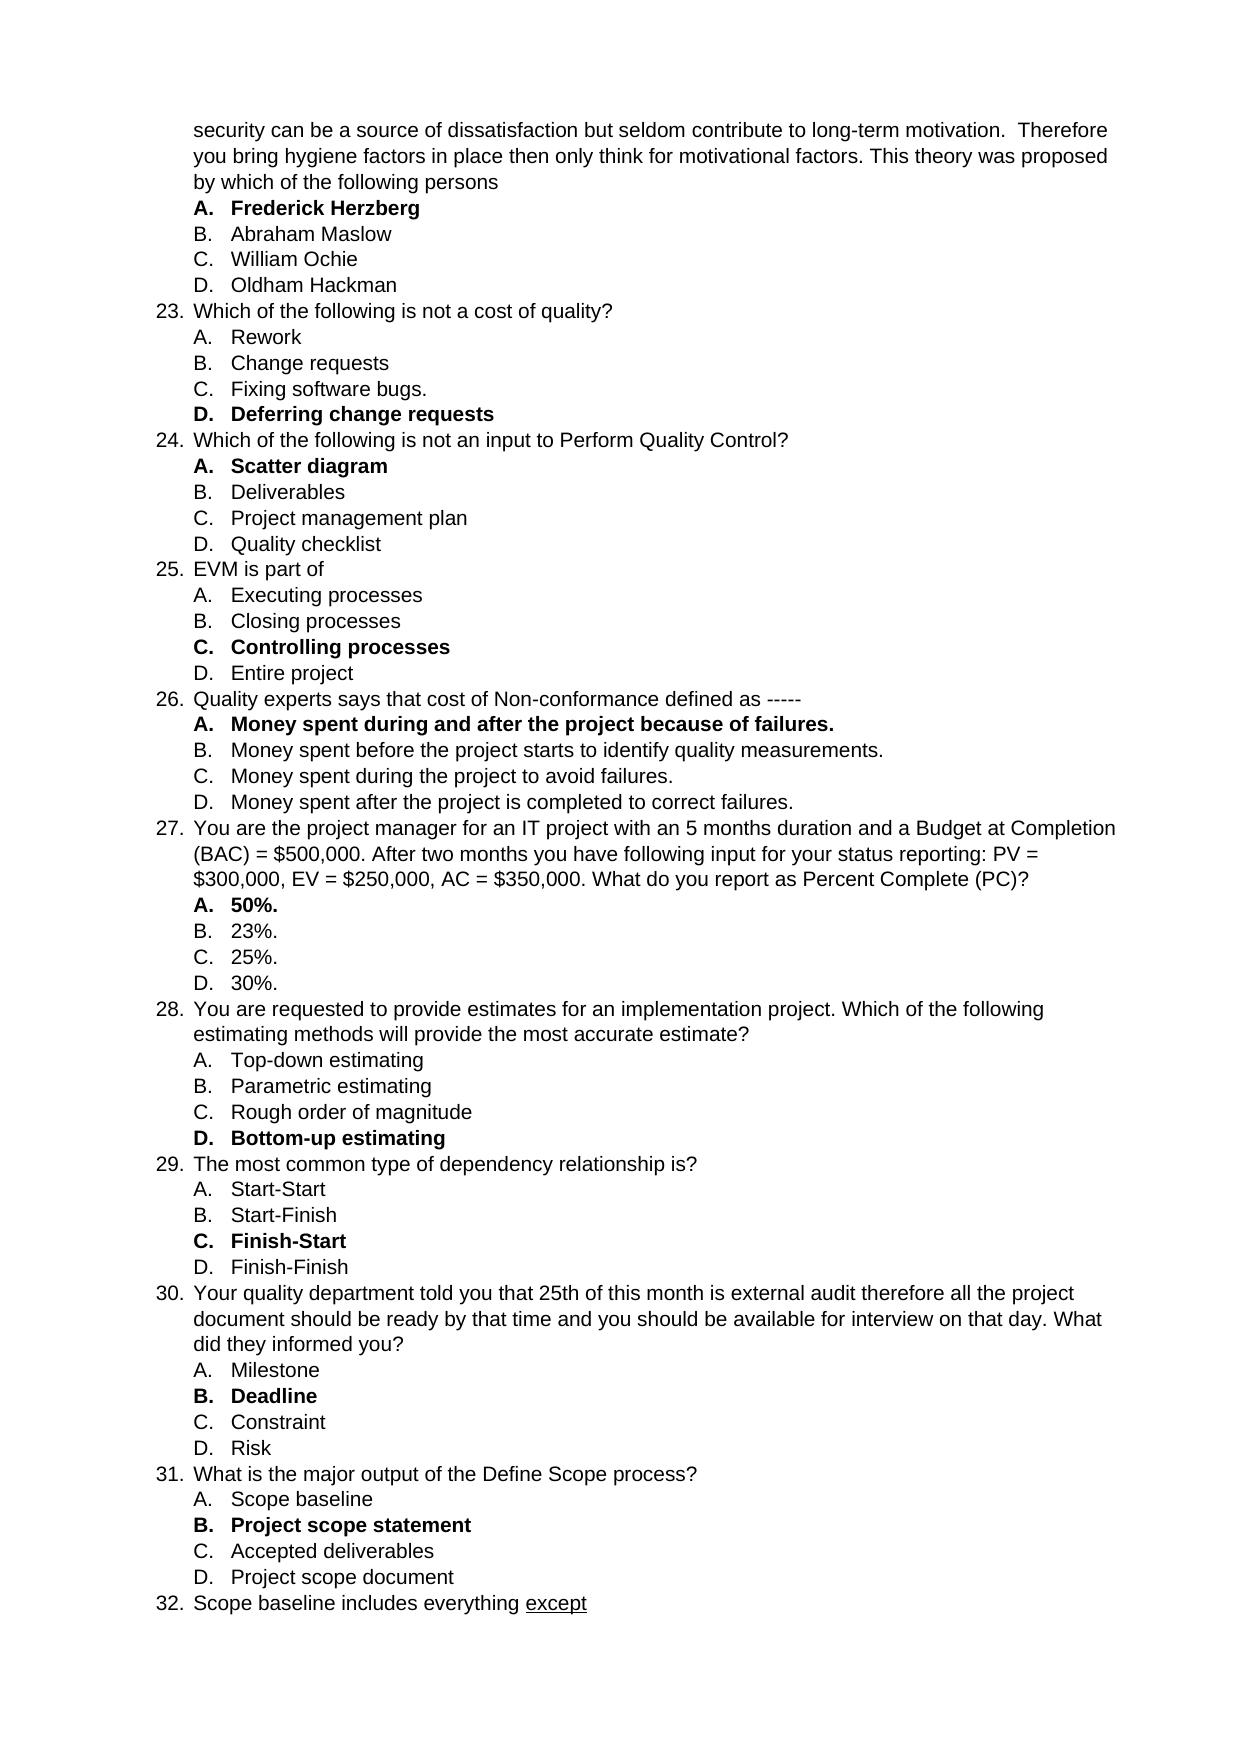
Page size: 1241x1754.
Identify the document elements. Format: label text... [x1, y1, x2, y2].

list Scope baseline [193, 1487, 1122, 1511]
list Money spent after the project is completed to correct failures. [193, 790, 1122, 814]
list Quality checklist [193, 531, 1122, 555]
list Top-down estimating [193, 1048, 1122, 1072]
list Frederick Herzberg [193, 196, 1122, 219]
list Money spent during the project to avoid failures. [193, 764, 1122, 788]
list Deadline [193, 1384, 1122, 1408]
list Rework [193, 325, 1122, 349]
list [156, 118, 1122, 194]
list Entire project [193, 661, 1122, 684]
list 30%. [193, 971, 1122, 994]
list Bottom-up estimating [193, 1126, 1122, 1149]
list Start-Start [193, 1177, 1122, 1201]
list 50%. [193, 893, 1122, 917]
list Milestone [193, 1358, 1122, 1382]
list Finish-Start [193, 1229, 1122, 1253]
list What is the major output of the Define Scope process? [156, 1461, 1122, 1485]
list Deferring change requests [193, 402, 1122, 426]
list You are requested to provide estimates for an implementation project. Which of the following estimating methods will provide the most accurate estimate? [156, 996, 1122, 1046]
list Accepted deliverables [193, 1539, 1122, 1563]
list Money spent during and after the project because of failures. [193, 712, 1122, 736]
list Scope baseline includes everything except [156, 1591, 1122, 1614]
list Project scope document [193, 1565, 1122, 1589]
list Abraham Maslow [193, 221, 1122, 245]
list Parametric estimating [193, 1074, 1122, 1098]
list Change requests [193, 351, 1122, 374]
list Your quality department told you that 25th of this month is external audit therefore all the project document should be ready by that time and you should be available for interview on that day. What did they informed you? [156, 1281, 1122, 1356]
list Rough order of magnitude [193, 1100, 1122, 1124]
list Project management plan [193, 506, 1122, 529]
list Oldham Hackman [193, 273, 1122, 297]
list Project scope statement [193, 1513, 1122, 1537]
list Money spent before the project starts to identify quality measurements. [193, 738, 1122, 762]
list The most common type of dependency relationship is? [156, 1151, 1122, 1175]
list Start-Finish [193, 1203, 1122, 1227]
list Which of the following is not an input to Perform Quality Control? [156, 428, 1122, 452]
list William Ochie [193, 247, 1122, 271]
list Constraint [193, 1410, 1122, 1434]
list Scatter diagram [193, 454, 1122, 478]
list Which of the following is not a cost of quality? [156, 299, 1122, 323]
list Closing processes [193, 609, 1122, 633]
list EVM is part of [156, 557, 1122, 581]
list Fixing software bugs. [193, 376, 1122, 400]
list Finish-Finish [193, 1255, 1122, 1279]
list Deliverables [193, 480, 1122, 504]
list Controlling processes [193, 635, 1122, 659]
list 25%. [193, 945, 1122, 969]
list You are the project manager for an IT project with an 5 months duration and a Budget at Completion (BAC) = $500,000. After two months you have following input for your status reporting: PV = $300,000, EV = $250,000, AC = $350,000. What do you report as Percent Complete (PC)? [156, 816, 1122, 891]
list Quality experts says that cost of Non-conformance defined as ----- [156, 686, 1122, 710]
list Risk [193, 1436, 1122, 1459]
list 23%. [193, 919, 1122, 943]
list Executing processes [193, 583, 1122, 607]
